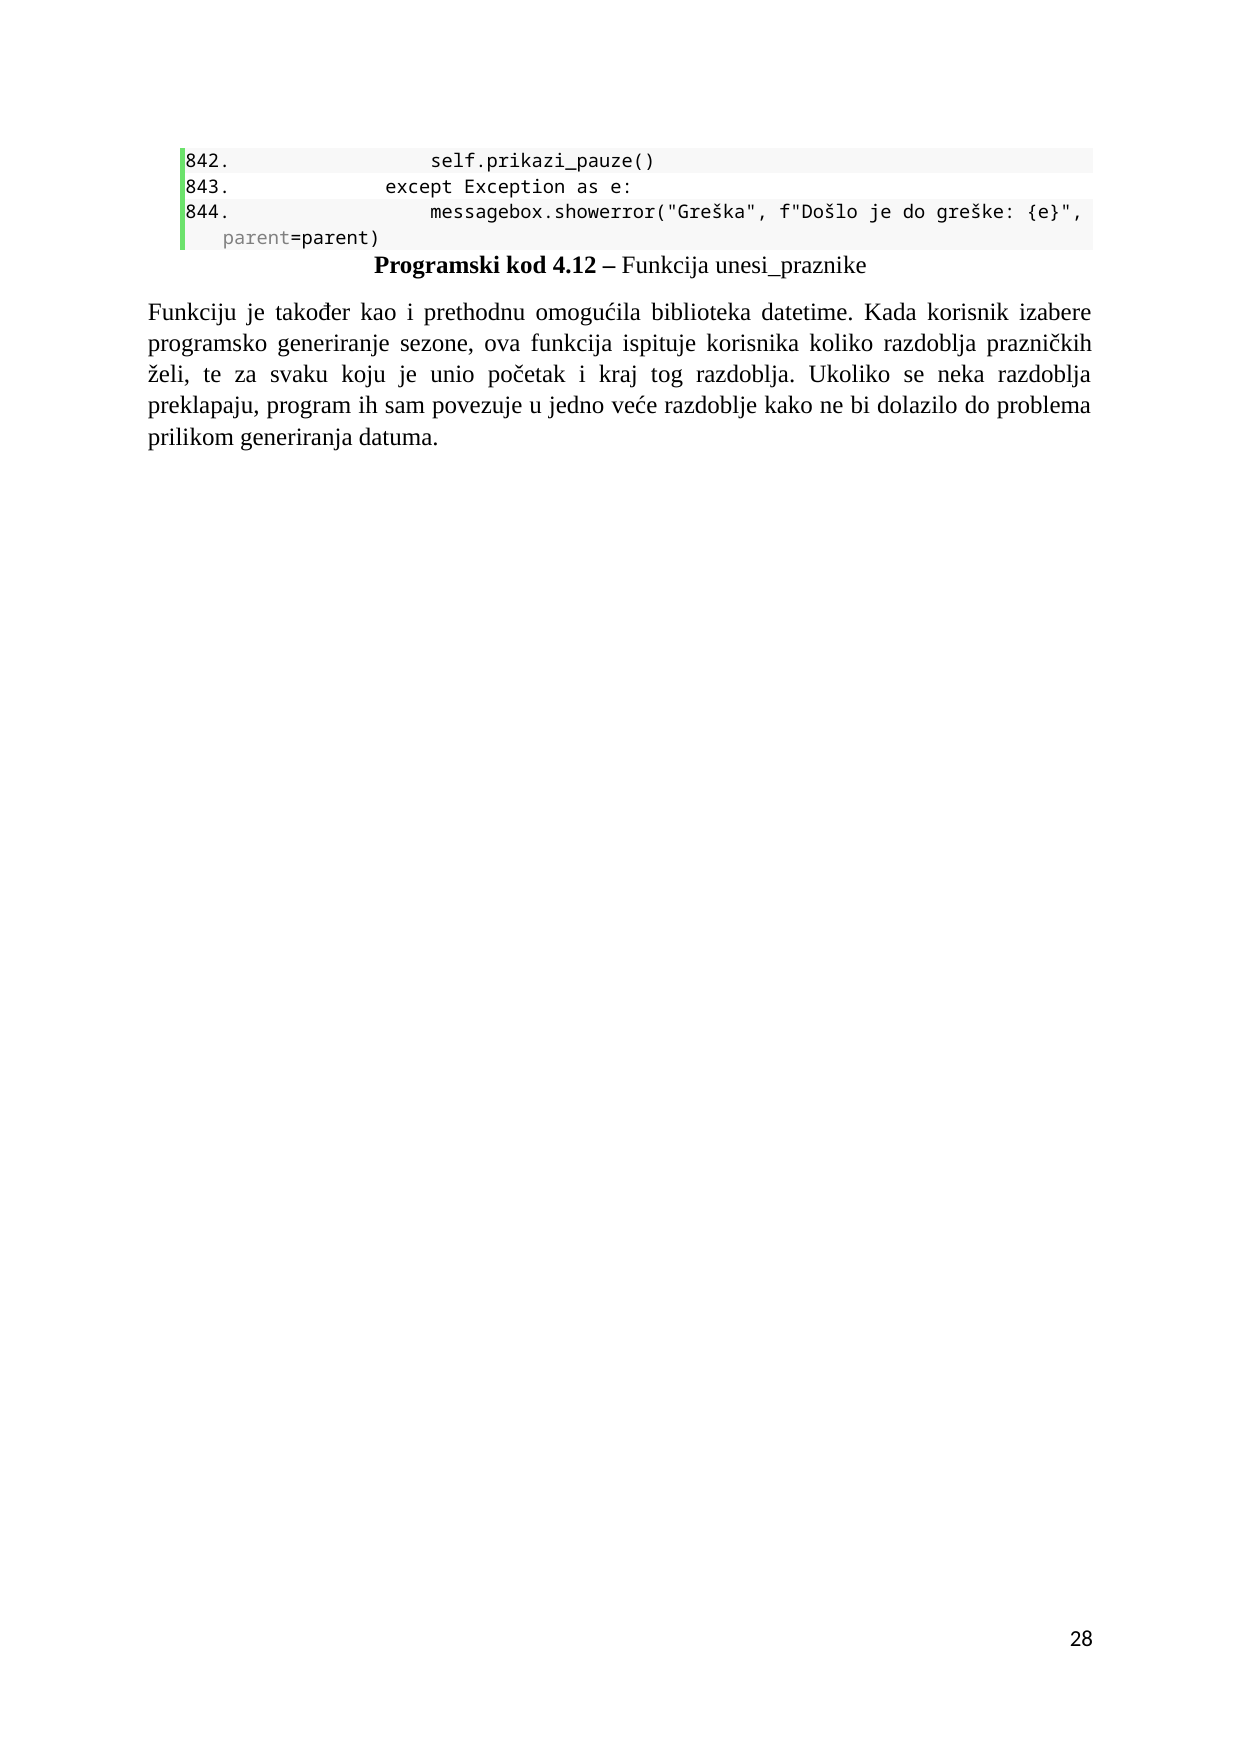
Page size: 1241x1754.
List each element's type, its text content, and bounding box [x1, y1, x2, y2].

text Funkciju je također kao i prethodnu omogućila biblioteka datetime. Kada korisnik izabere programsko generiranje sezone, ova funkcija ispituje korisnika koliko razdoblja prazničkih želi, te za svaku koju je unio početak i kraj tog razdoblja. Ukoliko se neka razdoblja preklapaju, program ih sam povezuje u jedno veće razdoblje kako ne bi dolazilo do problema prilikom generiranja datuma. [148, 297, 1093, 450]
list self.prikazi_pauze() [185, 148, 1093, 173]
text Programski kod 4.12 – Funkcija unesi_praznike [148, 250, 1093, 278]
list messagebox.showerror("Greška", f"Došlo je do greške: {e}", parent=parent) [185, 199, 1093, 250]
list except Exception as e: [185, 173, 1093, 199]
